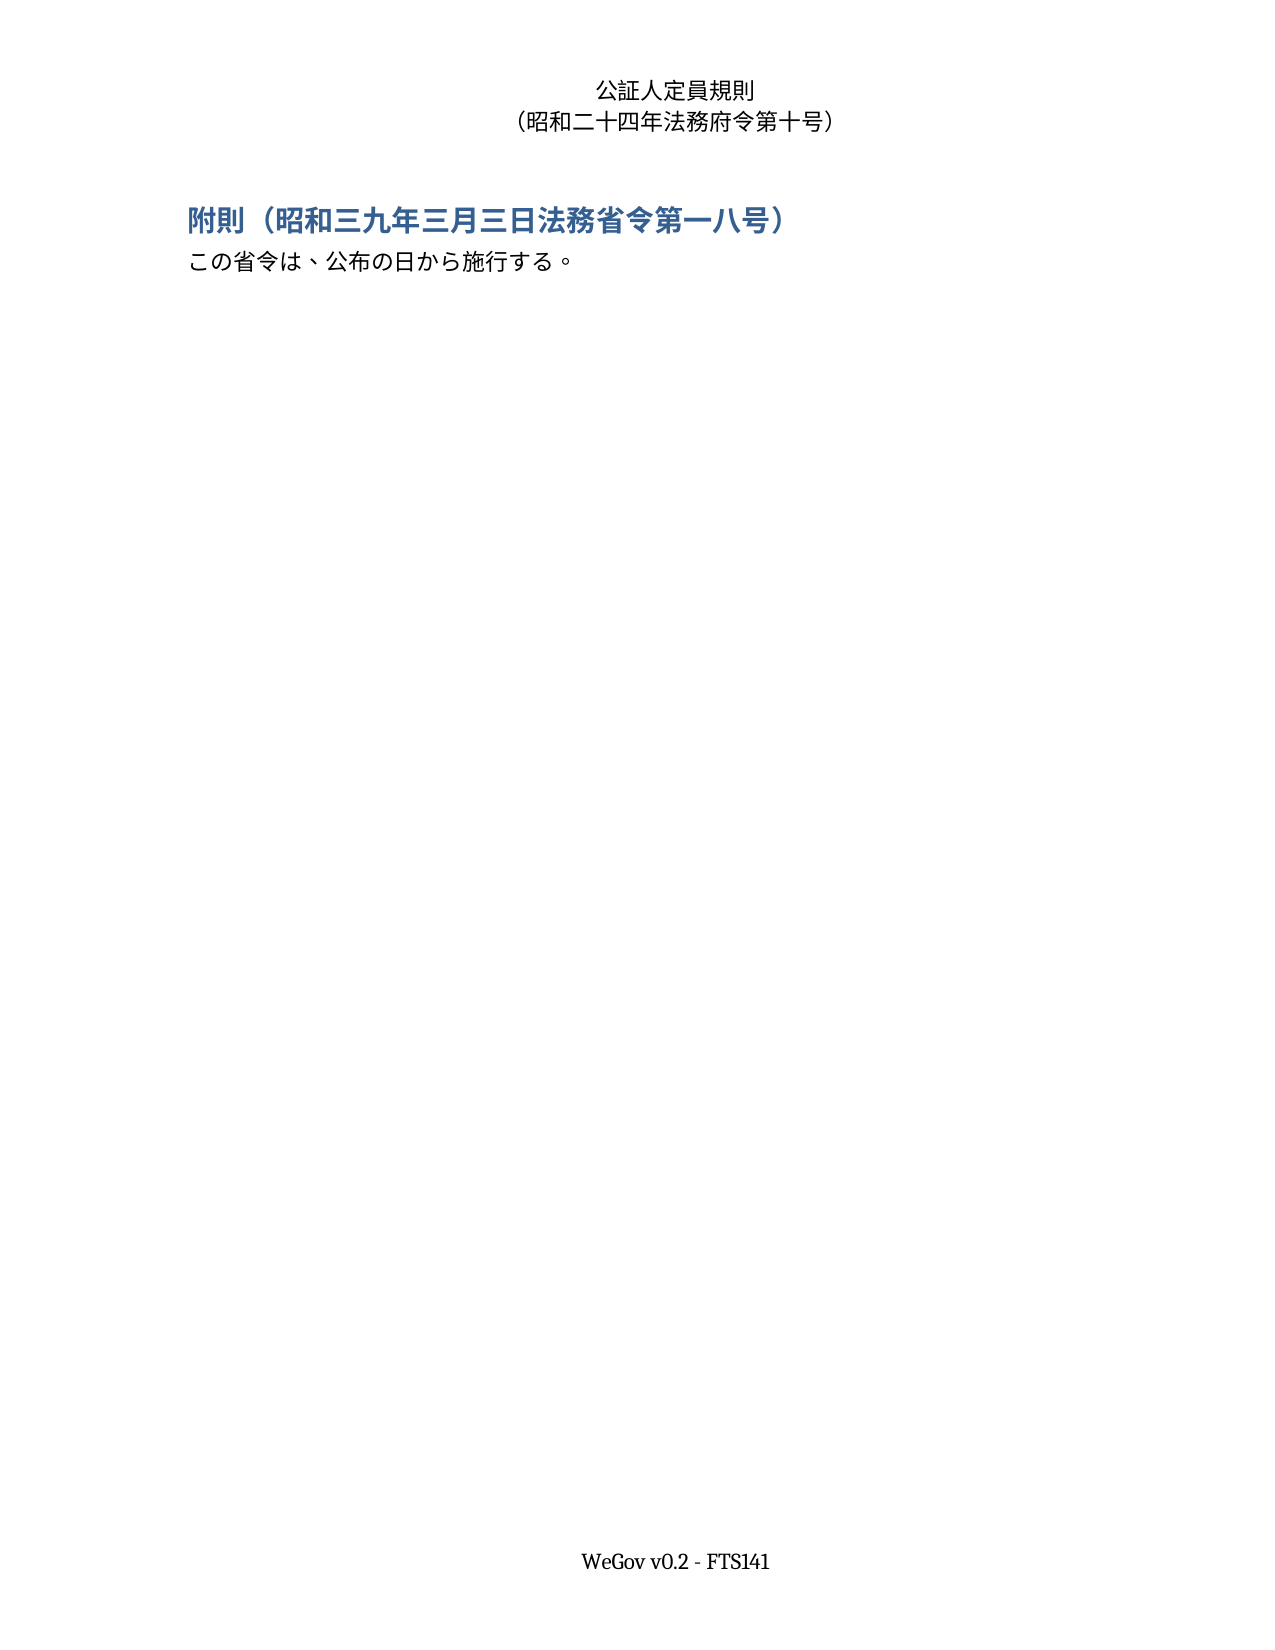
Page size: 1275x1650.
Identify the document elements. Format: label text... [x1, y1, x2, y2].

text この省令は、公布の日から施行する。 [187, 246, 1087, 277]
subtitle 附則（昭和三九年三月三日法務省令第一八号） [187, 200, 1087, 240]
